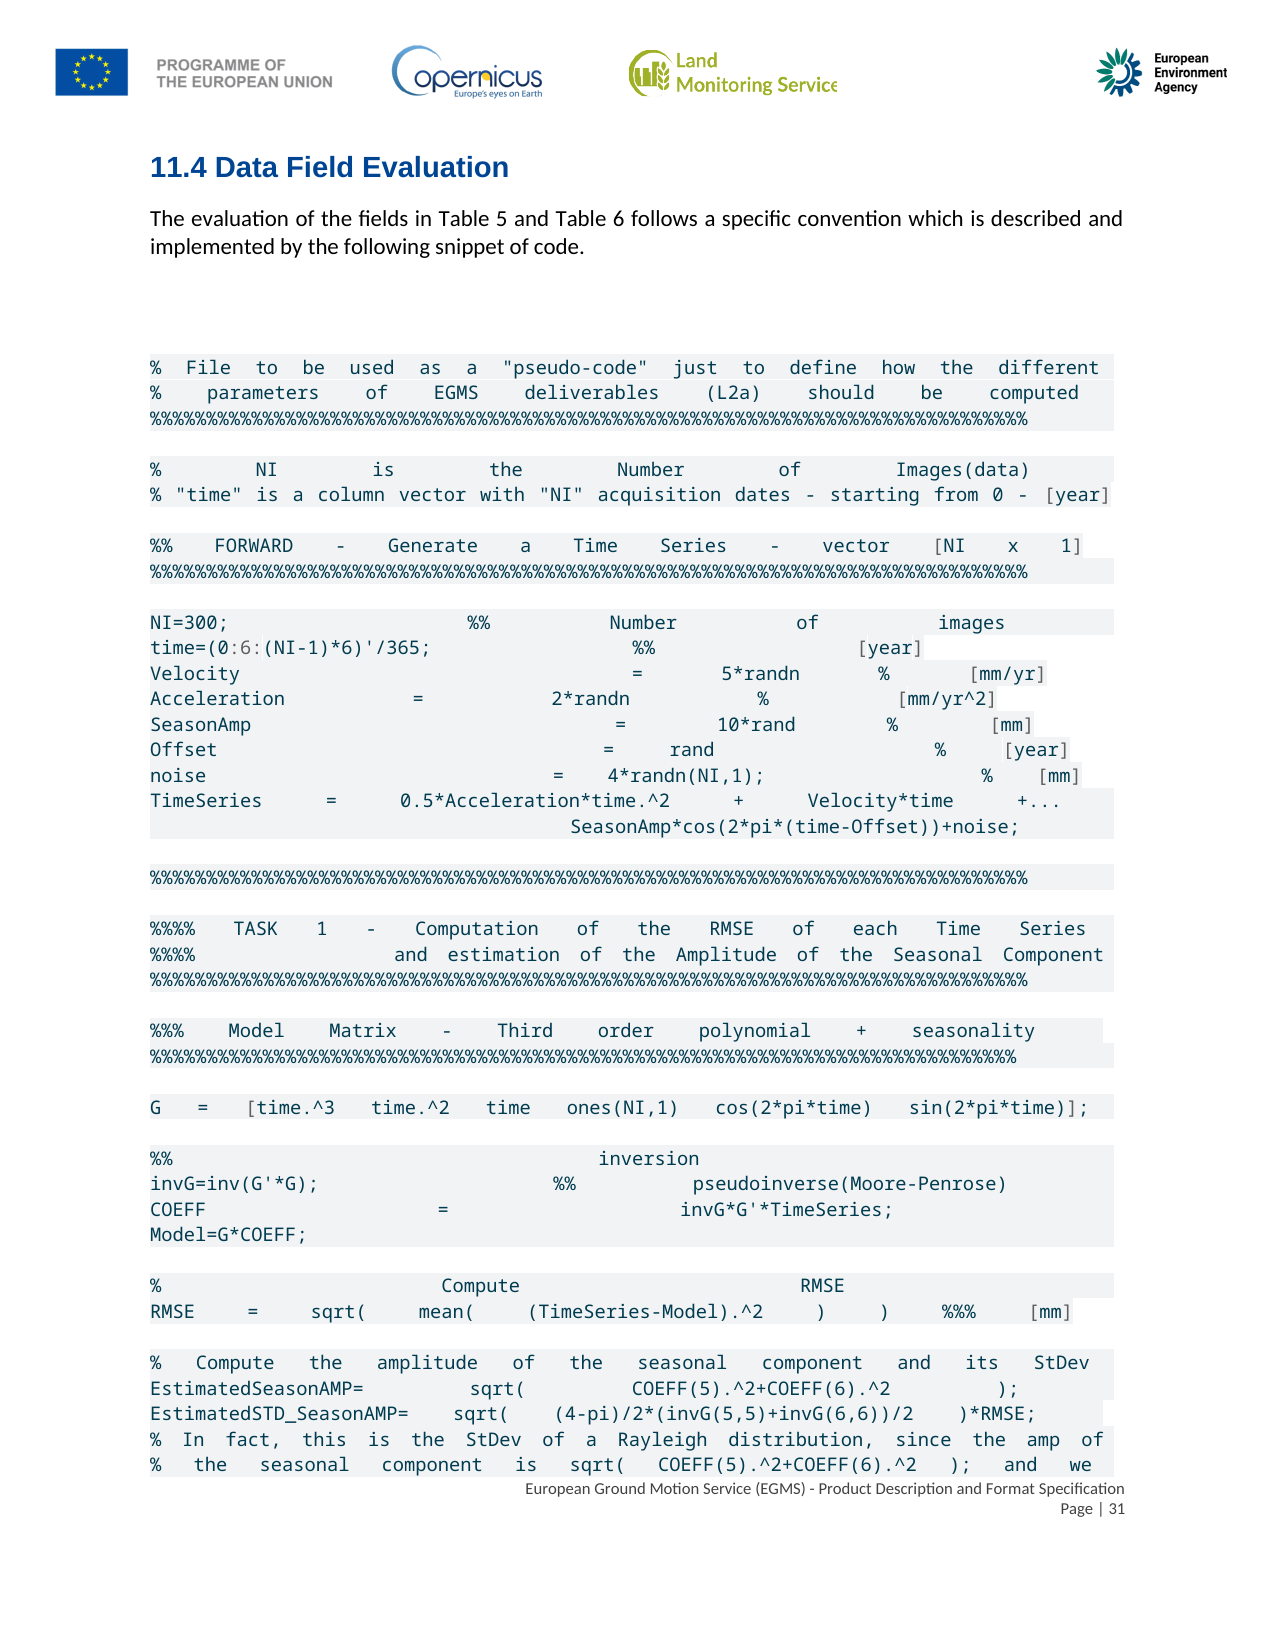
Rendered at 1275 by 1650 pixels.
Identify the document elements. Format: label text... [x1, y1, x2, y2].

picture [230, 978, 235, 986]
picture [500, 876, 505, 884]
picture [883, 1050, 890, 1063]
picture [950, 570, 955, 578]
picture [649, 794, 657, 802]
picture [253, 973, 260, 986]
text The evaluation of the fields in Table 5 and Table 6 follows a specific convention which is described and implemented by the following snippet of code. [150, 204, 1125, 260]
picture [680, 570, 685, 578]
picture [275, 876, 280, 884]
picture [703, 412, 710, 425]
picture [568, 565, 575, 578]
picture [838, 973, 845, 986]
picture [568, 412, 575, 425]
picture [500, 1055, 505, 1063]
picture [230, 417, 235, 425]
picture [478, 565, 485, 578]
picture [860, 876, 865, 884]
picture [230, 1055, 235, 1063]
picture [905, 570, 910, 578]
picture [568, 973, 575, 986]
picture [253, 565, 260, 578]
picture [815, 570, 820, 578]
picture [208, 412, 215, 425]
picture [500, 417, 505, 425]
picture [703, 1050, 710, 1063]
picture [928, 412, 935, 425]
picture [860, 978, 865, 986]
picture [725, 978, 730, 986]
picture [320, 570, 325, 578]
picture [163, 539, 170, 552]
picture [523, 412, 530, 425]
picture [410, 978, 415, 986]
picture [658, 1050, 665, 1063]
picture [410, 1055, 415, 1063]
picture [905, 1055, 910, 1063]
picture [936, 748, 941, 756]
picture [343, 973, 350, 986]
picture [905, 978, 910, 986]
picture [568, 871, 575, 884]
picture [748, 1050, 755, 1063]
picture [478, 973, 485, 986]
picture [815, 1055, 820, 1063]
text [150, 354, 1125, 1477]
picture [29, 21, 351, 124]
picture [365, 1055, 370, 1063]
picture [365, 876, 370, 884]
picture [185, 876, 190, 884]
picture [478, 1050, 485, 1063]
picture [645, 646, 650, 654]
picture [1018, 973, 1025, 986]
picture [410, 876, 415, 884]
picture [455, 978, 460, 986]
picture [950, 978, 955, 986]
picture [388, 871, 395, 884]
picture [725, 1055, 730, 1063]
picture [185, 1055, 190, 1063]
picture [725, 876, 730, 884]
picture [320, 978, 325, 986]
picture [1094, 46, 1228, 97]
picture [230, 876, 235, 884]
picture [793, 565, 800, 578]
picture [995, 876, 1000, 884]
picture [658, 412, 665, 425]
picture [253, 1050, 260, 1063]
picture [163, 922, 170, 935]
picture [770, 1055, 775, 1063]
picture [703, 871, 710, 884]
picture [500, 978, 505, 986]
picture [478, 871, 485, 884]
picture [388, 1050, 395, 1063]
picture [523, 565, 530, 578]
picture [725, 417, 730, 425]
picture [658, 565, 665, 578]
picture [590, 876, 595, 884]
picture [950, 417, 955, 425]
picture [748, 565, 755, 578]
picture [860, 1055, 865, 1063]
picture [680, 417, 685, 425]
picture [590, 570, 595, 578]
picture [163, 412, 170, 425]
picture [185, 570, 190, 578]
picture [880, 667, 887, 680]
picture [905, 417, 910, 425]
picture [658, 973, 665, 986]
picture [545, 876, 550, 884]
picture [815, 417, 820, 425]
picture [163, 565, 170, 578]
picture [973, 871, 980, 884]
picture [545, 417, 550, 425]
picture [770, 417, 775, 425]
picture [523, 871, 530, 884]
picture [208, 565, 215, 578]
picture [208, 973, 215, 986]
picture [523, 1050, 530, 1063]
picture [298, 1050, 305, 1063]
picture [590, 978, 595, 986]
picture [410, 570, 415, 578]
picture [950, 876, 955, 884]
picture [314, 1101, 322, 1109]
picture [365, 417, 370, 425]
picture [523, 973, 530, 986]
picture [973, 565, 980, 578]
picture [883, 973, 890, 986]
picture [568, 1050, 575, 1063]
picture [185, 927, 190, 935]
picture [815, 876, 820, 884]
picture [163, 1152, 170, 1165]
picture [365, 978, 370, 986]
picture [635, 570, 640, 578]
picture [298, 871, 305, 884]
picture [635, 417, 640, 425]
picture [275, 570, 280, 578]
picture [163, 1050, 170, 1063]
picture [838, 565, 845, 578]
picture [770, 978, 775, 986]
picture [635, 876, 640, 884]
picture [748, 871, 755, 884]
picture [253, 412, 260, 425]
picture [185, 953, 190, 961]
picture [455, 1055, 460, 1063]
picture [883, 565, 890, 578]
picture [703, 973, 710, 986]
picture [1018, 871, 1025, 884]
picture [973, 412, 980, 425]
picture [613, 1050, 620, 1063]
picture [793, 412, 800, 425]
picture [973, 973, 980, 986]
picture [628, 50, 837, 97]
picture [208, 871, 215, 884]
picture [500, 570, 505, 578]
picture [388, 973, 395, 986]
picture [793, 1050, 800, 1063]
subtitle 11.4 Data Field Evaluation [150, 150, 1125, 183]
picture [995, 417, 1000, 425]
picture [838, 412, 845, 425]
picture [230, 570, 235, 578]
picture [298, 412, 305, 425]
picture [1018, 412, 1025, 425]
picture [555, 1177, 562, 1190]
picture [950, 1055, 955, 1063]
picture [545, 570, 550, 578]
picture [433, 871, 440, 884]
picture [455, 570, 460, 578]
picture [815, 978, 820, 986]
picture [343, 412, 350, 425]
picture [455, 417, 460, 425]
picture [433, 565, 440, 578]
picture [275, 1055, 280, 1063]
picture [275, 417, 280, 425]
picture [888, 723, 893, 731]
picture [680, 876, 685, 884]
picture [275, 978, 280, 986]
picture [770, 876, 775, 884]
picture [163, 1024, 170, 1037]
picture [590, 417, 595, 425]
picture [770, 570, 775, 578]
picture [883, 412, 890, 425]
picture [955, 1305, 962, 1318]
picture [343, 565, 350, 578]
picture [635, 1055, 640, 1063]
picture [298, 973, 305, 986]
picture [185, 978, 190, 986]
picture [860, 417, 865, 425]
picture [343, 1050, 350, 1063]
picture [883, 871, 890, 884]
picture [860, 570, 865, 578]
picture [320, 876, 325, 884]
picture [253, 871, 260, 884]
picture [658, 871, 665, 884]
picture [163, 948, 170, 961]
picture [793, 871, 800, 884]
picture [298, 565, 305, 578]
picture [995, 1055, 1000, 1063]
picture [680, 1055, 685, 1063]
picture [748, 412, 755, 425]
picture [433, 412, 440, 425]
picture [680, 978, 685, 986]
picture [433, 973, 440, 986]
picture [163, 973, 170, 986]
picture [725, 570, 730, 578]
picture [343, 871, 350, 884]
picture [928, 871, 935, 884]
picture [613, 565, 620, 578]
picture [995, 978, 1000, 986]
picture [545, 1055, 550, 1063]
picture [478, 412, 485, 425]
picture [748, 973, 755, 986]
picture [613, 973, 620, 986]
picture [838, 871, 845, 884]
picture [433, 1050, 440, 1063]
picture [480, 621, 485, 629]
picture [613, 871, 620, 884]
picture [928, 565, 935, 578]
picture [163, 871, 170, 884]
picture [703, 565, 710, 578]
picture [838, 1050, 845, 1063]
picture [928, 973, 935, 986]
picture [365, 570, 370, 578]
picture [388, 565, 395, 578]
picture [320, 417, 325, 425]
picture [635, 978, 640, 986]
picture [793, 973, 800, 986]
picture [590, 1055, 595, 1063]
picture [973, 1050, 980, 1063]
picture [905, 876, 910, 884]
picture [613, 412, 620, 425]
picture [545, 978, 550, 986]
picture [455, 876, 460, 884]
picture [928, 1050, 935, 1063]
picture [320, 1055, 325, 1063]
picture [410, 417, 415, 425]
picture [185, 417, 190, 425]
picture [1018, 565, 1025, 578]
picture [995, 570, 1000, 578]
picture [371, 15, 560, 130]
picture [388, 412, 395, 425]
picture [208, 1050, 215, 1063]
